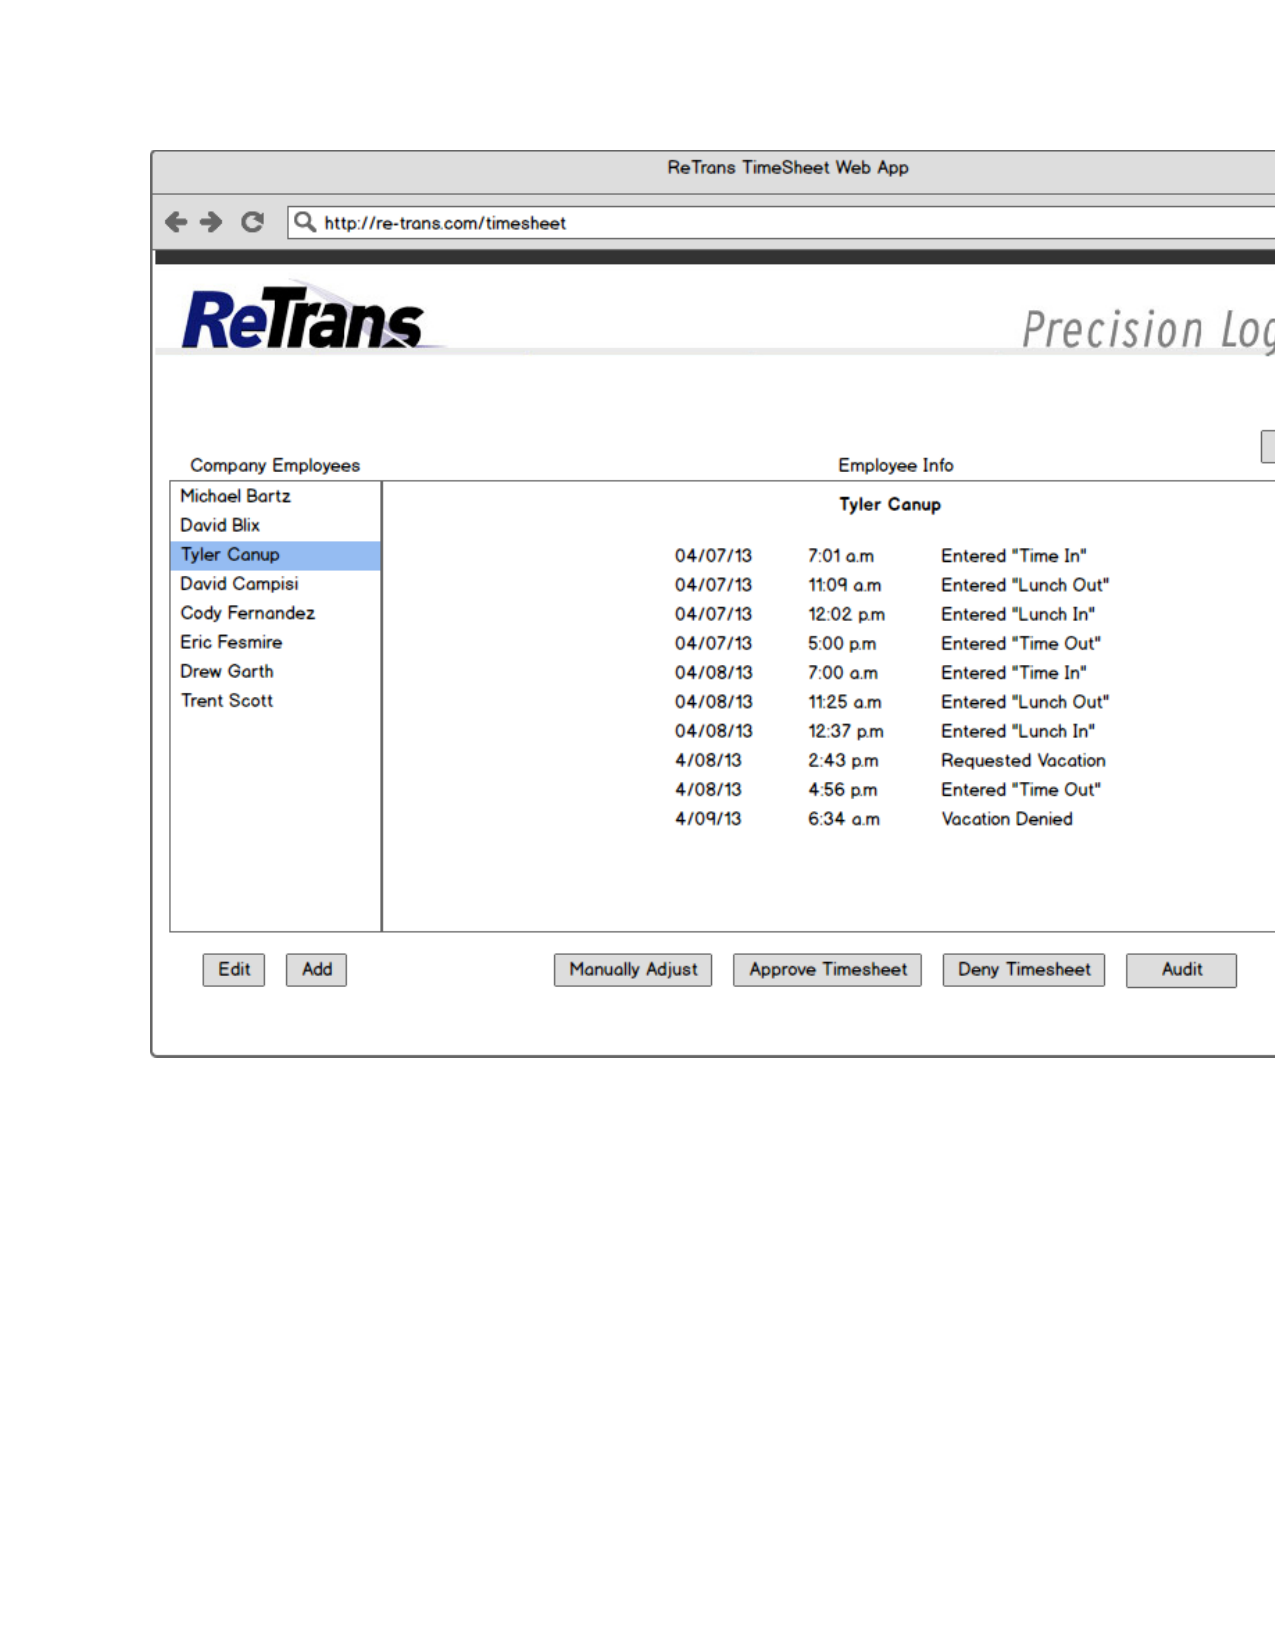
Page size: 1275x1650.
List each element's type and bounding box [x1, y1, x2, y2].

picture [150, 150, 1275, 1058]
